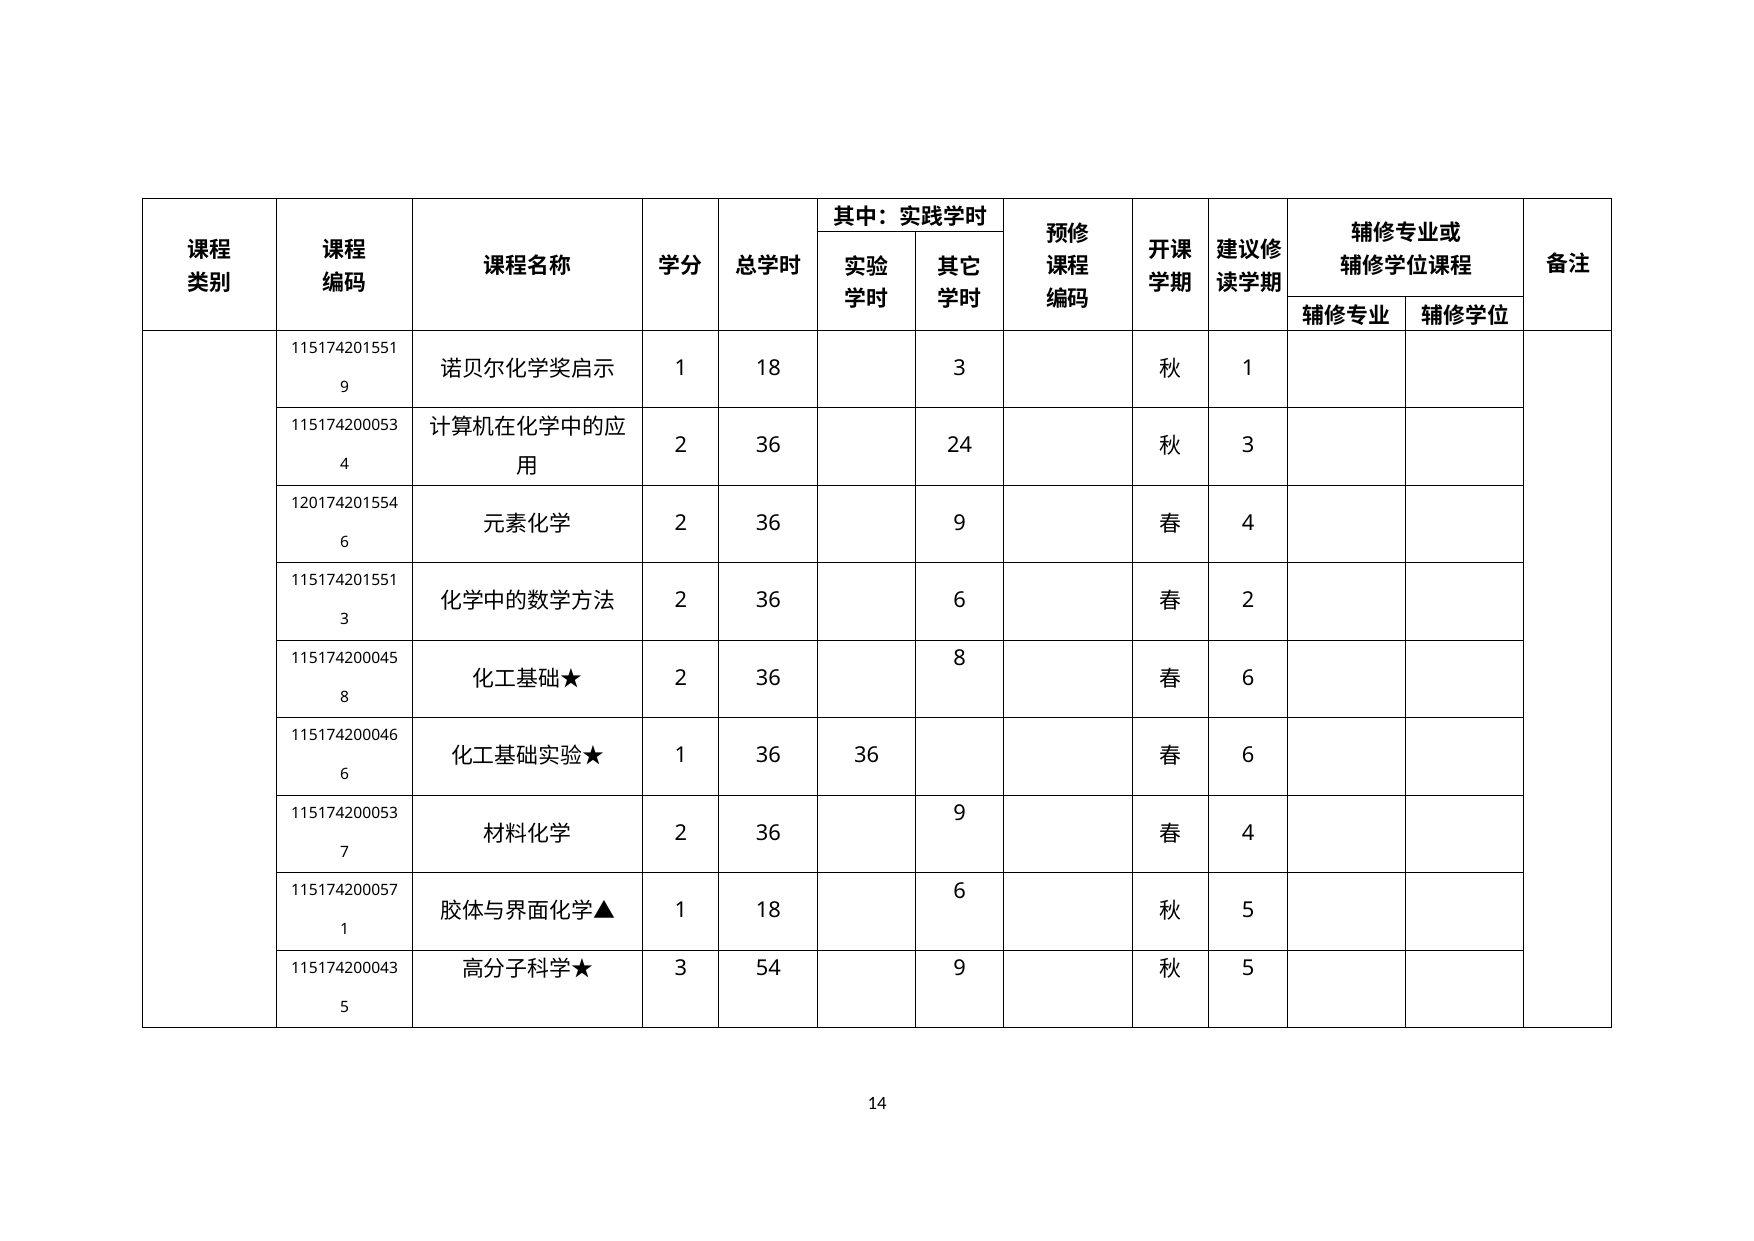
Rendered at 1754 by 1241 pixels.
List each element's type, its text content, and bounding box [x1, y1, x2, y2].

table_cell [818, 563, 915, 640]
table_cell [1004, 718, 1132, 795]
table_header 学分 [643, 199, 718, 330]
table_cell [818, 873, 915, 950]
table_cell 高分子科学★ [413, 951, 642, 1027]
table_cell 36 [719, 641, 817, 717]
table_cell 6 [916, 563, 1003, 640]
table_cell 3 [916, 331, 1003, 407]
table_cell 3 [643, 951, 718, 1027]
table_cell [1004, 486, 1132, 562]
table_cell [818, 331, 915, 407]
table_cell [1004, 641, 1132, 717]
table_cell 3 [1209, 408, 1287, 485]
table_cell 实验 学时 [818, 232, 915, 330]
table_cell 1 [1209, 331, 1287, 407]
table_cell 春 [1133, 718, 1208, 795]
table_cell [1406, 873, 1523, 950]
table_cell 材料化学 [413, 796, 642, 872]
table_cell 1151742000534 [277, 408, 412, 485]
table_cell [818, 951, 915, 1027]
table_header 预修 课程 编码 [1004, 199, 1132, 330]
table_cell 2 [643, 563, 718, 640]
table_cell 2 [643, 641, 718, 717]
table_cell 24 [916, 408, 1003, 485]
table_cell 春 [1133, 563, 1208, 640]
table_cell [1288, 796, 1405, 872]
table_cell [916, 718, 1003, 795]
table_header 课程 类别 [143, 199, 276, 330]
table_cell 36 [719, 486, 817, 562]
table_cell [1288, 951, 1405, 1027]
table_cell [1004, 331, 1132, 407]
table_header 总学时 [719, 199, 817, 330]
table_cell 秋 [1133, 951, 1208, 1027]
table_header 备注 [1524, 199, 1611, 330]
table_cell [818, 796, 915, 872]
table_cell 4 [1209, 796, 1287, 872]
table_cell 1151742000466 [277, 718, 412, 795]
table_cell 5 [1209, 951, 1287, 1027]
table_cell 9 [916, 951, 1003, 1027]
table_cell 2 [643, 486, 718, 562]
table_cell 2 [643, 408, 718, 485]
table_cell 4 [1209, 486, 1287, 562]
table_cell 9 [916, 486, 1003, 562]
table_cell 化学中的数学方法 [413, 563, 642, 640]
table_cell 胶体与界面化学▲ [413, 873, 642, 950]
table_cell 1151742000537 [277, 796, 412, 872]
table_cell [818, 408, 915, 485]
table_cell 元素化学 [413, 486, 642, 562]
table_cell 其它 学时 [916, 232, 1003, 330]
table_cell [818, 486, 915, 562]
table_cell 计算机在化学中的应用 [413, 408, 642, 485]
table_cell [1004, 951, 1132, 1027]
table_cell 9 [916, 796, 1003, 872]
table_cell 36 [719, 563, 817, 640]
table_header 辅修专业或 辅修学位课程 [1288, 199, 1523, 296]
table_cell [1288, 331, 1405, 407]
table_cell 36 [719, 796, 817, 872]
table_cell 1151742000458 [277, 641, 412, 717]
table_cell 36 [719, 718, 817, 795]
table_cell 2 [1209, 563, 1287, 640]
table_cell [818, 641, 915, 717]
table_header 建议修读学期 [1209, 199, 1287, 330]
table_cell 6 [1209, 718, 1287, 795]
table_cell 36 [818, 718, 915, 795]
table_cell [1406, 718, 1523, 795]
table_header 课程 编码 [277, 199, 412, 330]
table_cell [1288, 486, 1405, 562]
table_header 开课学期 [1133, 199, 1208, 330]
table_cell 辅修学位 [1406, 297, 1523, 330]
table_cell 春 [1133, 486, 1208, 562]
table_cell 诺贝尔化学奖启示 [413, 331, 642, 407]
table_cell [1004, 873, 1132, 950]
table_cell [1406, 641, 1523, 717]
table_cell 1151742000571 [277, 873, 412, 950]
table_cell 春 [1133, 796, 1208, 872]
table_cell 1 [643, 718, 718, 795]
table_cell 18 [719, 873, 817, 950]
table_cell 化工基础★ [413, 641, 642, 717]
table_cell 18 [719, 331, 817, 407]
table_cell [1406, 486, 1523, 562]
table_cell 春 [1133, 641, 1208, 717]
table_cell [1288, 718, 1405, 795]
table_cell [1288, 408, 1405, 485]
table_cell 54 [719, 951, 817, 1027]
table_cell 秋 [1133, 331, 1208, 407]
table_cell 化工基础实验★ [413, 718, 642, 795]
table_cell 1151742015513 [277, 563, 412, 640]
table_cell 8 [916, 641, 1003, 717]
table_cell [1406, 331, 1523, 407]
table_cell [1004, 796, 1132, 872]
table_cell [1406, 796, 1523, 872]
table_cell 2 [643, 796, 718, 872]
table_cell [1288, 641, 1405, 717]
table_cell [1406, 951, 1523, 1027]
table_cell [1004, 563, 1132, 640]
table_cell 辅修专业 [1288, 297, 1405, 330]
table_cell 36 [719, 408, 817, 485]
table_cell [1288, 563, 1405, 640]
table_cell 1201742015546 [277, 486, 412, 562]
table_cell 6 [1209, 641, 1287, 717]
table_cell 秋 [1133, 408, 1208, 485]
table_cell 1151742015519 [277, 331, 412, 407]
table_cell 1 [643, 331, 718, 407]
table_cell [1004, 408, 1132, 485]
table_cell 秋 [1133, 873, 1208, 950]
table_cell 1151742000435 [277, 951, 412, 1027]
table_cell 5 [1209, 873, 1287, 950]
table_cell [1288, 873, 1405, 950]
table_cell 6 [916, 873, 1003, 950]
table_header 其中：实践学时 [818, 199, 1003, 231]
table_cell [1406, 408, 1523, 485]
table_cell [1406, 563, 1523, 640]
table_cell 1 [643, 873, 718, 950]
table_header 课程名称 [413, 199, 642, 330]
